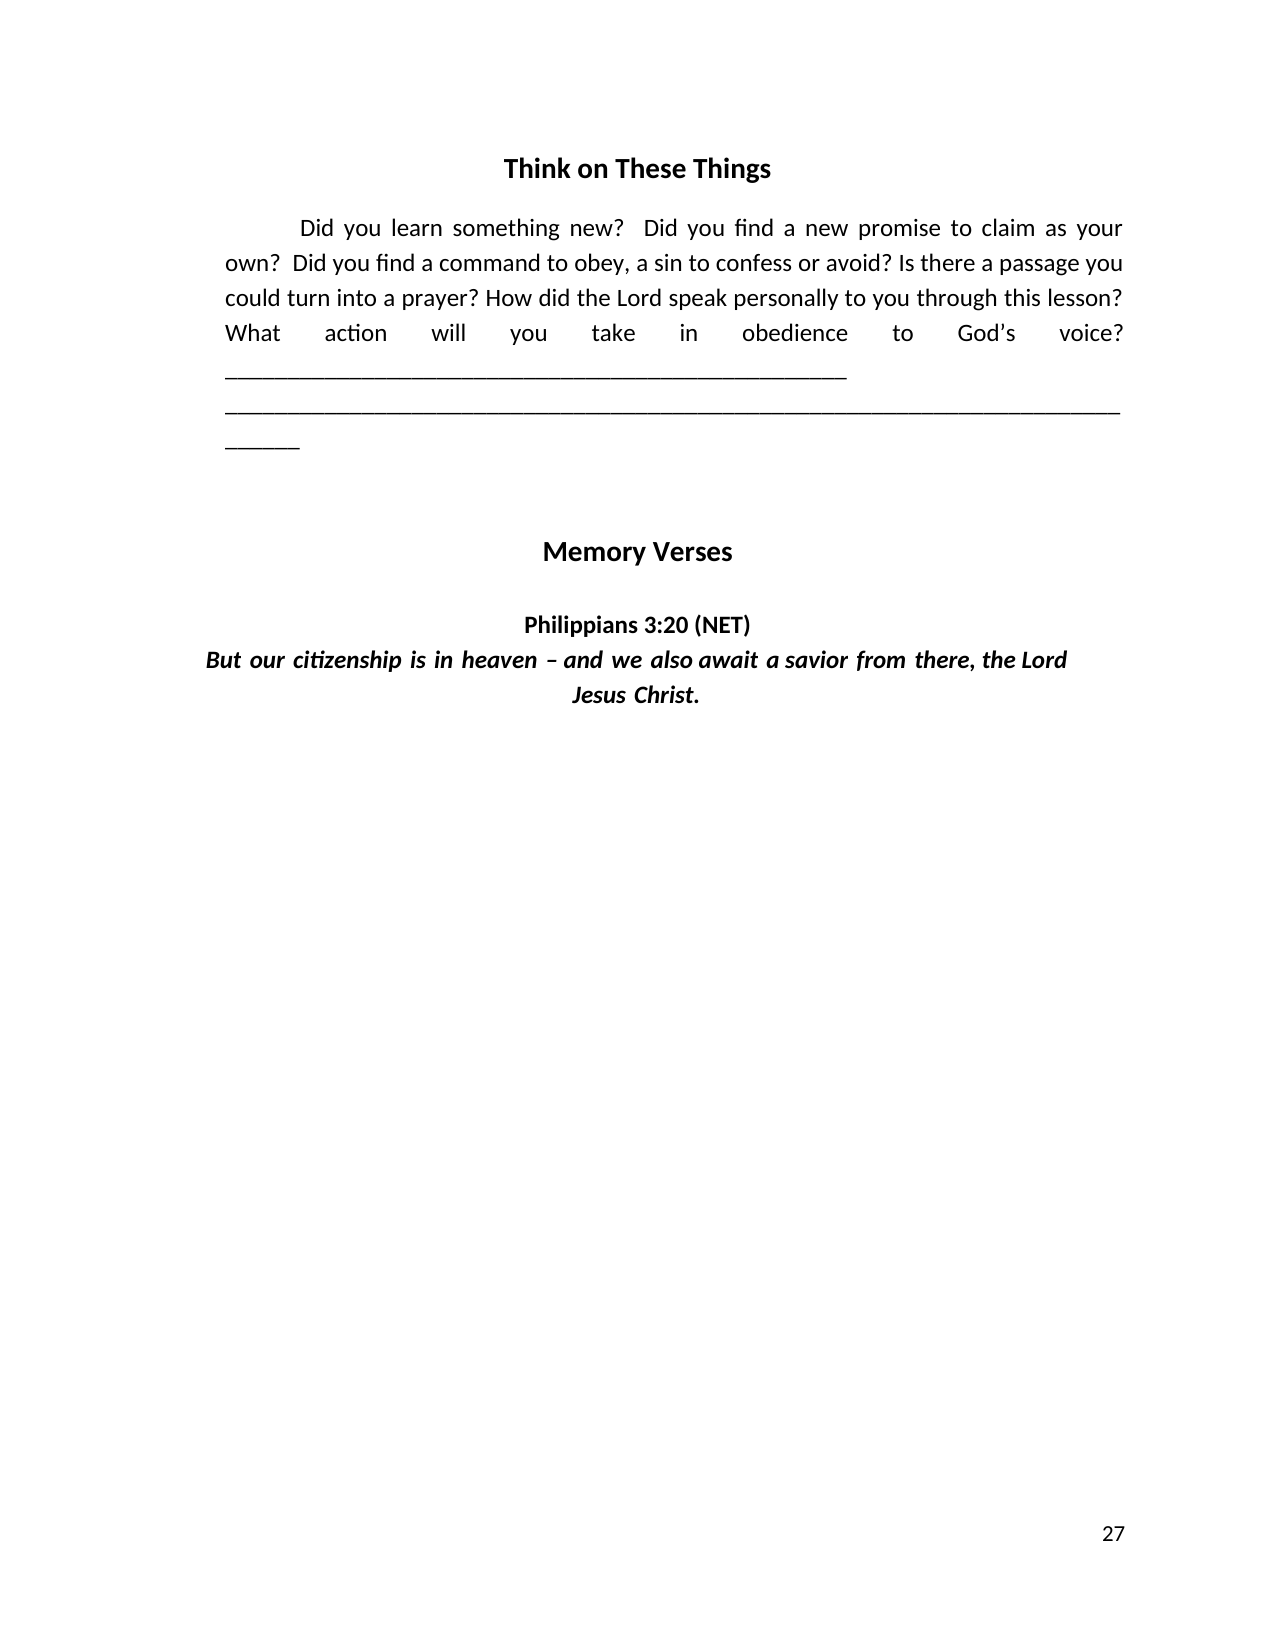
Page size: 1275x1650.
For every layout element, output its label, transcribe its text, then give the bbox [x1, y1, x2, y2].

text But our citizenship is in heaven – and we also await a savior from there, the Lord Jesus Christ. [150, 644, 1125, 710]
text Did you learn something new? Did you find a new promise to claim as your own? Did you find a command to obey, a sin to confess or avoid? Is there a passage you could turn into a prayer? How did the Lord speak personally to you through this lesson? What action will you take in obedience to God’s voice? __________________________________________________ ______________________________________________________________________________ [225, 212, 1125, 452]
text Think on These Things [150, 150, 1125, 186]
text Philippians 3:20 (NET) [150, 609, 1125, 640]
subtitle Memory Verses [150, 533, 1125, 569]
